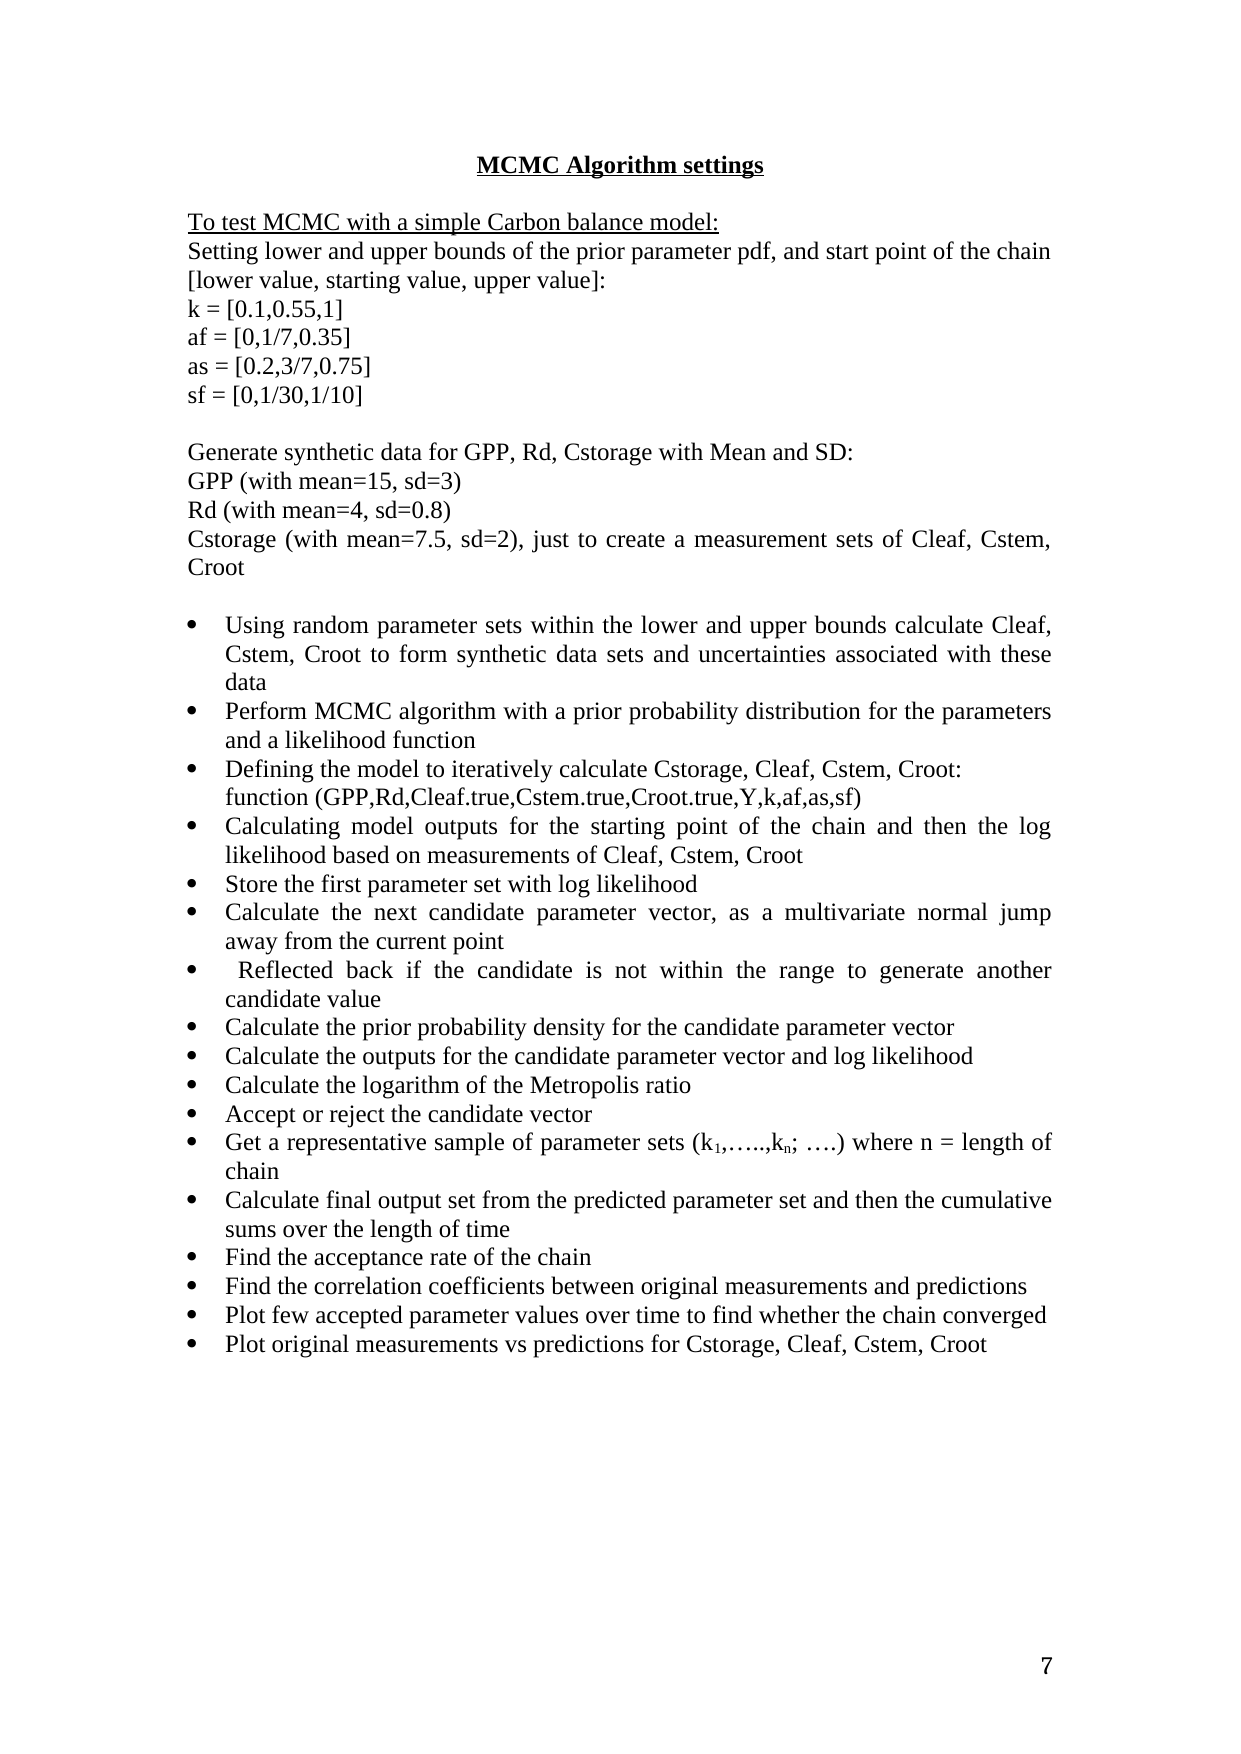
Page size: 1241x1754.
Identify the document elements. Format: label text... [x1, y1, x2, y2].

list Calculating model outputs for the starting point of the chain and then the log likelihood based on measurements of Cleaf, Cstem, Croot [187, 811, 1053, 869]
list Calculate the prior probability density for the candidate parameter vector [187, 1012, 1053, 1041]
text Rd (with mean=4, sd=0.8) [187, 495, 1053, 524]
list Plot original measurements vs predictions for Cstorage, Cleaf, Cstem, Croot [187, 1329, 1053, 1357]
list Find the acceptance rate of the chain [187, 1242, 1053, 1271]
text MCMC Algorithm settings [187, 150, 1053, 179]
list Calculate final output set from the predicted parameter set and then the cumulative sums over the length of time [187, 1185, 1053, 1242]
list Defining the model to iteratively calculate Cstorage, Cleaf, Cstem, Croot: [187, 754, 1053, 782]
text GPP (with mean=15, sd=3) [187, 466, 1053, 495]
list Plot few accepted parameter values over time to find whether the chain converged [187, 1300, 1053, 1329]
list function (GPP,Rd,Cleaf.true,Cstem.true,Croot.true,Y,k,af,as,sf) [225, 782, 1053, 811]
list Calculate the outputs for the candidate parameter vector and log likelihood [187, 1041, 1053, 1070]
text Cstorage (with mean=7.5, sd=2), just to create a measurement sets of Cleaf, Cstem, Croot [187, 524, 1053, 581]
list Store the first parameter set with log likelihood [187, 869, 1053, 897]
text sf = [0,1/30,1/10] [187, 380, 1053, 409]
list Reflected back if the candidate is not within the range to generate another candidate value [187, 955, 1053, 1012]
text af = [0,1/7,0.35] [187, 322, 1053, 351]
list Perform MCMC algorithm with a prior probability distribution for the parameters and a likelihood function [187, 696, 1053, 754]
text Setting lower and upper bounds of the prior parameter pdf, and start point of the chain [lower value, starting value, upper value]: [187, 236, 1053, 294]
text To test MCMC with a simple Carbon balance model: [187, 207, 1053, 236]
list Get a representative sample of parameter sets (k1,…..,kn; ….) where n = length of chain [187, 1127, 1053, 1185]
list Find the correlation coefficients between original measurements and predictions [187, 1271, 1053, 1300]
list Calculate the logarithm of the Metropolis ratio [187, 1070, 1053, 1099]
text Generate synthetic data for GPP, Rd, Cstorage with Mean and SD: [187, 437, 1053, 466]
text k = [0.1,0.55,1] [187, 294, 1053, 322]
text as = [0.2,3/7,0.75] [187, 351, 1053, 380]
list Using random parameter sets within the lower and upper bounds calculate Cleaf, Cstem, Croot to form synthetic data sets and uncertainties associated with these data [187, 610, 1053, 696]
list Accept or reject the candidate vector [187, 1099, 1053, 1127]
list Calculate the next candidate parameter vector, as a multivariate normal jump away from the current point [187, 897, 1053, 955]
